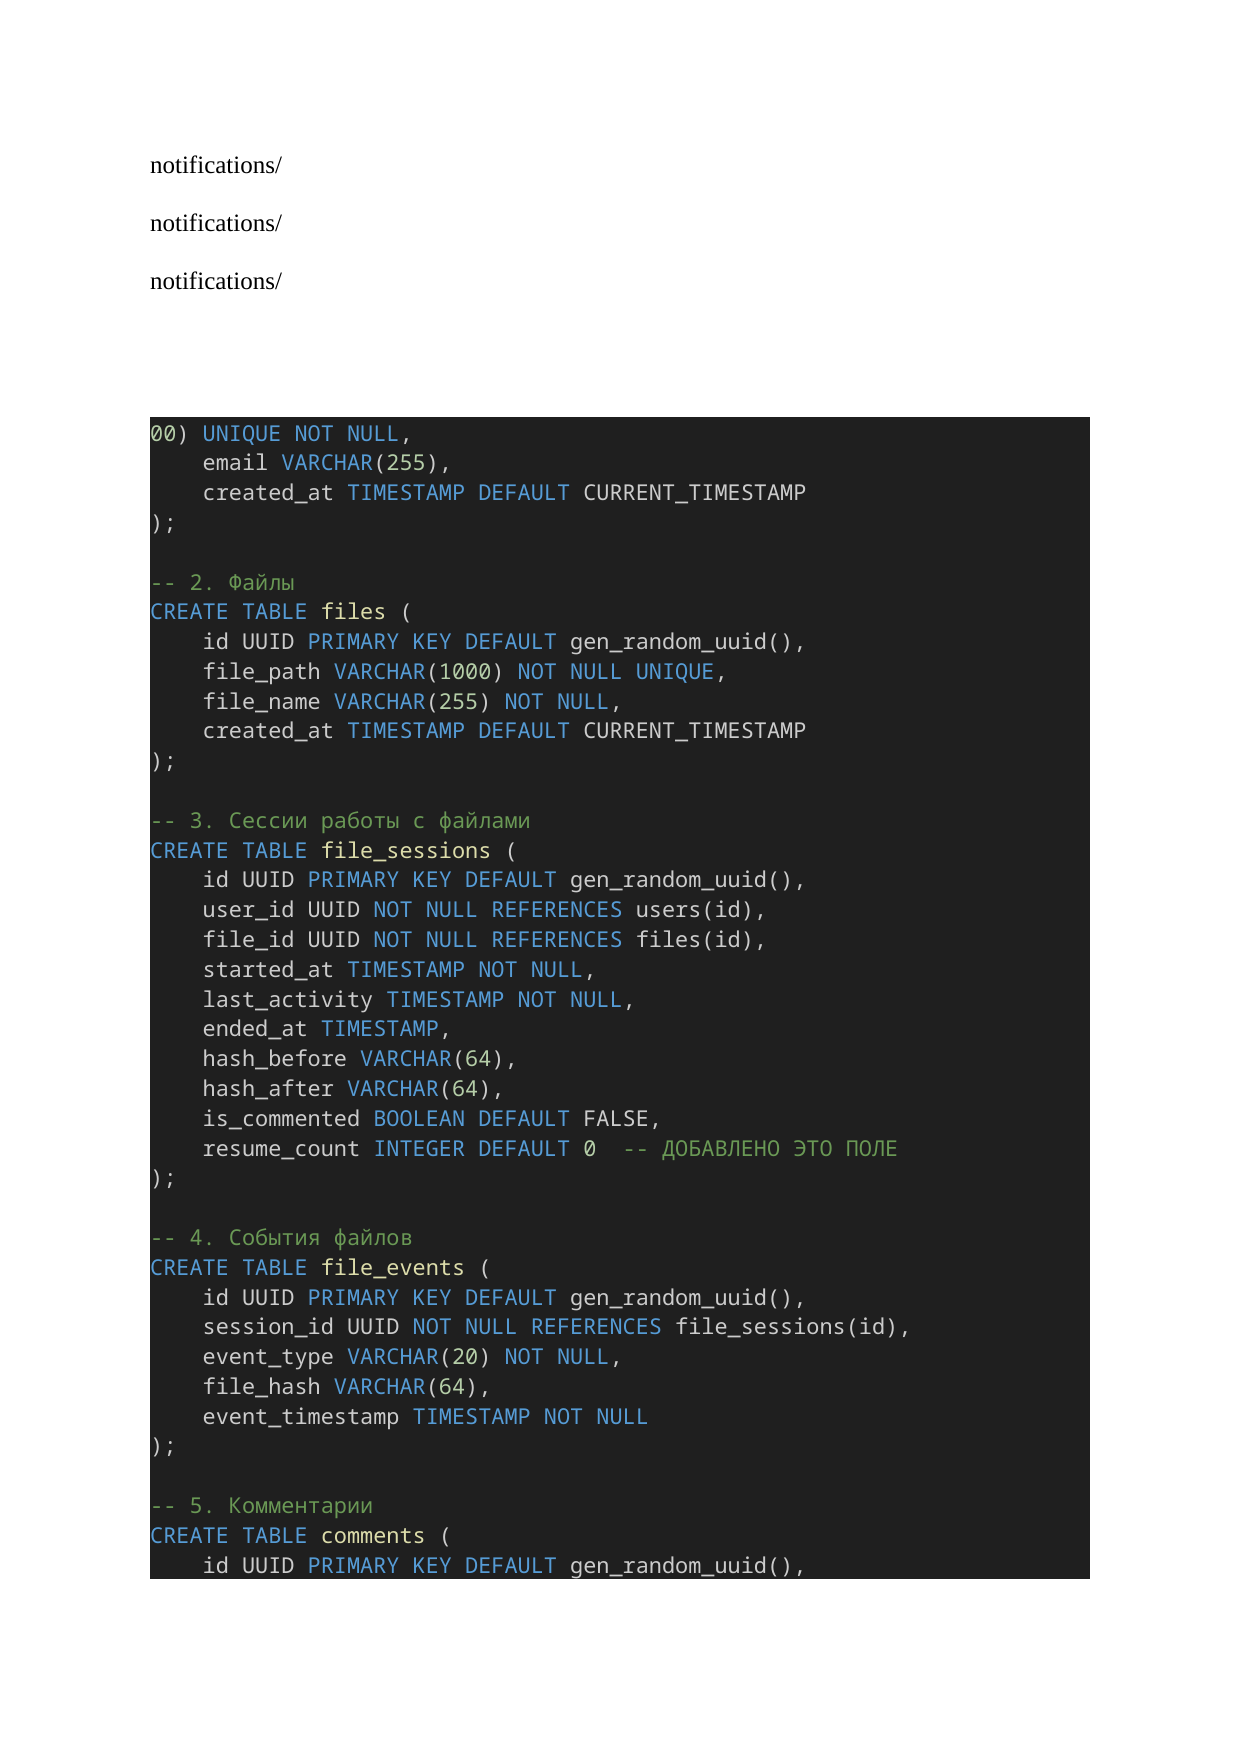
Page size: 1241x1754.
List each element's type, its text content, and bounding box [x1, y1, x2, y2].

text -- 3. Сессии работы с файлами [150, 805, 1090, 834]
text -- 2. Файлы [150, 566, 1090, 596]
text ); [150, 1430, 1090, 1460]
text CREATE TABLE file_events ( [150, 1252, 1090, 1281]
text email VARCHAR(255), [150, 447, 1090, 477]
text id UUID PRIMARY KEY DEFAULT gen_random_uuid(), [150, 1549, 1090, 1579]
text CREATE TABLE comments ( [150, 1520, 1090, 1549]
text resume_count INTEGER DEFAULT 0 -- ДОБАВЛЕНО ЭТО ПОЛЕ [150, 1132, 1090, 1162]
text notifications/ [150, 208, 1090, 237]
text -- 5. Комментарии [150, 1490, 1090, 1520]
text -- 4. События файлов [150, 1222, 1090, 1252]
text file_path VARCHAR(1000) NOT NULL UNIQUE, [150, 656, 1090, 686]
text CREATE TABLE files ( [150, 596, 1090, 626]
text file_id UUID NOT NULL REFERENCES files(id), [150, 924, 1090, 954]
text session_id UUID NOT NULL REFERENCES file_sessions(id), [150, 1311, 1090, 1341]
text id UUID PRIMARY KEY DEFAULT gen_random_uuid(), [150, 626, 1090, 656]
text id UUID PRIMARY KEY DEFAULT gen_random_uuid(), [150, 864, 1090, 894]
text started_at TIMESTAMP NOT NULL, [150, 954, 1090, 983]
text ); [150, 507, 1090, 537]
text hash_before VARCHAR(64), [150, 1043, 1090, 1073]
text is_commented BOOLEAN DEFAULT FALSE, [150, 1103, 1090, 1132]
text event_type VARCHAR(20) NOT NULL, [150, 1341, 1090, 1371]
text created_at TIMESTAMP DEFAULT CURRENT_TIMESTAMP [150, 477, 1090, 507]
text CREATE TABLE file_sessions ( [150, 834, 1090, 864]
text last_activity TIMESTAMP NOT NULL, [150, 983, 1090, 1013]
text ); [150, 1162, 1090, 1192]
text created_at TIMESTAMP DEFAULT CURRENT_TIMESTAMP [150, 715, 1090, 745]
text id UUID PRIMARY KEY DEFAULT gen_random_uuid(), [150, 1281, 1090, 1311]
text 00) UNIQUE NOT NULL, [150, 417, 1090, 447]
text ); [150, 745, 1090, 775]
text notifications/ [150, 266, 1090, 294]
text notifications/ [150, 150, 1090, 179]
text event_timestamp TIMESTAMP NOT NULL [150, 1401, 1090, 1430]
text file_hash VARCHAR(64), [150, 1371, 1090, 1401]
text ended_at TIMESTAMP, [150, 1013, 1090, 1043]
text file_name VARCHAR(255) NOT NULL, [150, 686, 1090, 715]
text hash_after VARCHAR(64), [150, 1073, 1090, 1103]
text user_id UUID NOT NULL REFERENCES users(id), [150, 894, 1090, 924]
